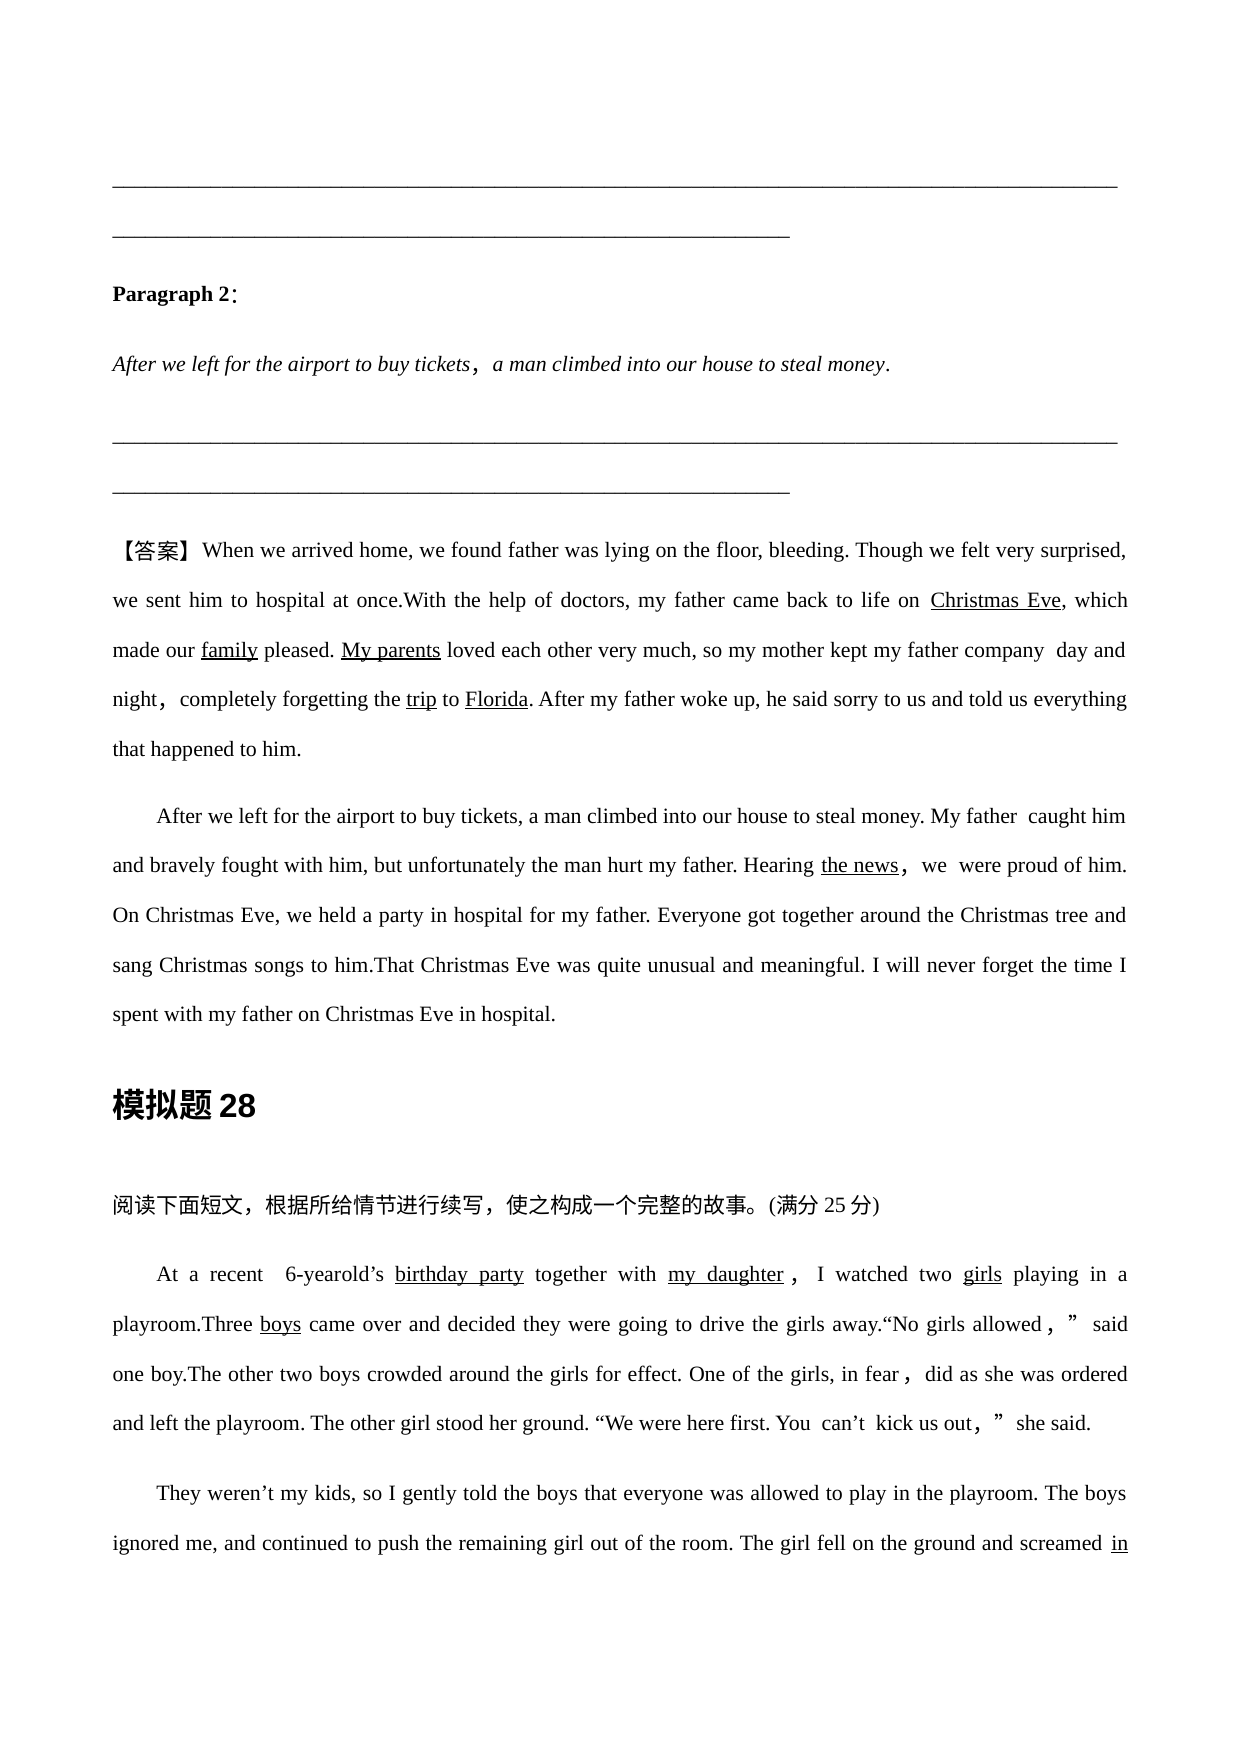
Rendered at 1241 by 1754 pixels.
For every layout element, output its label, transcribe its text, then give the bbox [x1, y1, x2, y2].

text __________________________________________________________________________________________________________________________________________________________ [112, 161, 1128, 244]
text After we left for the airport to buy tickets, a man climbed into our house to steal money. My father caught him and bravely fought with him, but unfortunately the man hurt my father. Hearing the news，we were proud of him. On Christmas Eve, we held a party in hospital for my father. Everyone got together around the Christmas tree and sang Christmas songs to him.That Christmas Eve was quite unusual and meaningful. I will never forget the time I spent with my father on Christmas Eve in hospital. [112, 799, 1128, 1031]
subtitle 模拟题28 [112, 1070, 1128, 1136]
text Paragraph 2： [112, 277, 1128, 311]
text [112, 1476, 1128, 1559]
text At a recent 6-year­old’s birthday party together with my daughter，I watched two girls playing in a playroom.Three boys came over and decided they were going to drive the girls away.“No girls allowed，”said one boy.The other two boys crowded around the girls for effect. One of the girls, in fear，did as she was ordered and left the playroom. The other girl stood her ground. “We were here first. You can’t kick us out，”she said. [112, 1257, 1128, 1439]
text 阅读下面短文，根据所给情节进行续写，使之构成一个完整的故事。(满分25分) [112, 1188, 1128, 1221]
text 【答案】When we arrived home, we found father was lying on the floor, bleeding. Though we felt very surprised, we sent him to hospital at once.With the help of doctors, my father came back to life on Christmas Eve, which made our family pleased. My parents loved each other very much, so my mother kept my father company day and night，completely forgetting the trip to Florida. After my father woke up, he said sorry to us and told us everything that happened to him. [112, 533, 1128, 765]
text After we left for the airport to buy tickets，a man climbed into our house to steal money. [112, 347, 1128, 380]
text __________________________________________________________________________________________________________________________________________________________ [112, 417, 1128, 500]
